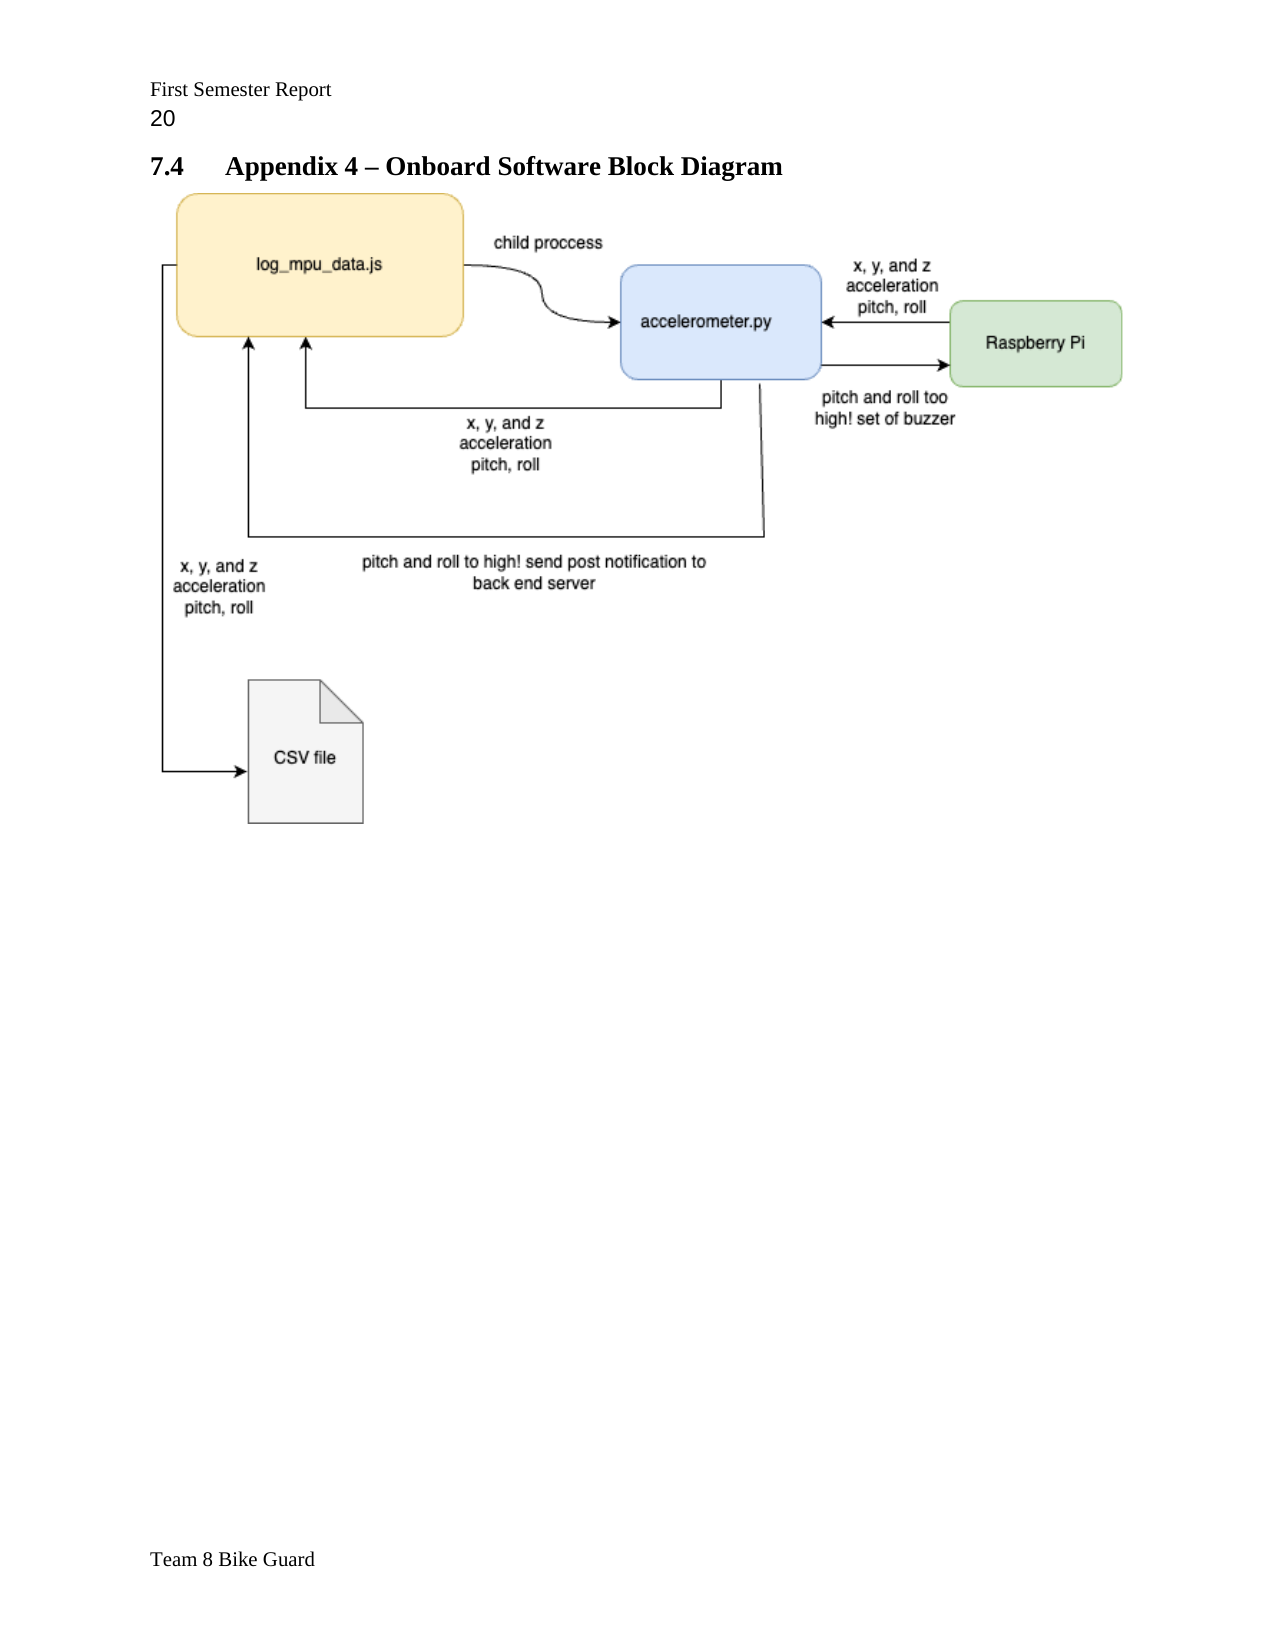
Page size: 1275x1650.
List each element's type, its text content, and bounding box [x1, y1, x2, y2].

picture [152, 193, 1123, 824]
subtitle 7.4 Appendix 4 – Onboard Software Block Diagram [150, 150, 1125, 181]
